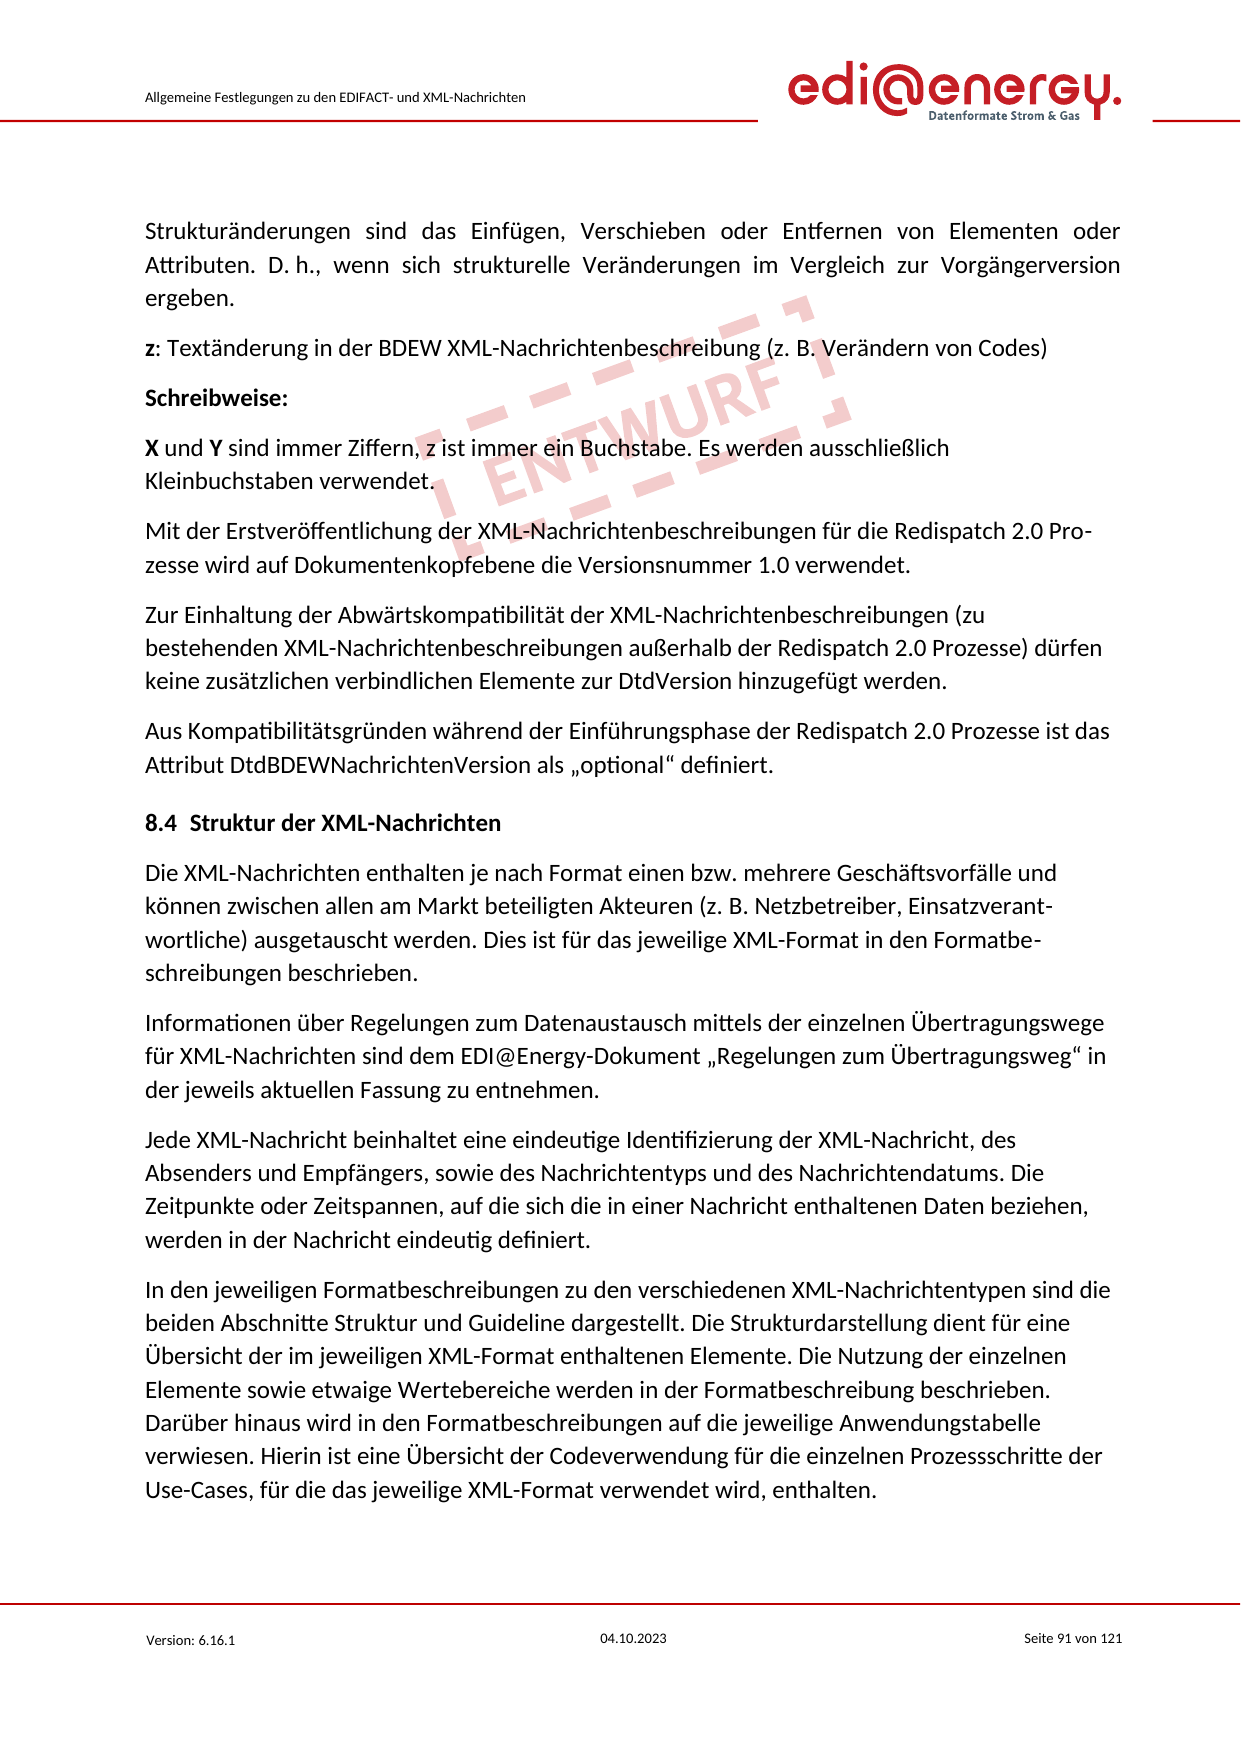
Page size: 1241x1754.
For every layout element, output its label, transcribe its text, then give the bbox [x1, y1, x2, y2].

text Jede XML-Nachricht beinhaltet eine eindeutige Identifizierung der XML-Nachricht, des Absenders und Empfängers, sowie des Nachrichtentyps und des Nachrichtendatums. Die Zeitpunkte oder Zeitspannen, auf die sich die in einer Nachricht enthaltenen Daten beziehen, werden in der Nachricht eindeutig definiert. [145, 1121, 1122, 1254]
text z: Textänderung in der BDEW XML-Nachrichtenbeschreibung (z. B. Verändern von Codes) [145, 329, 1122, 363]
text Aus Kompatibilitätsgründen während der Einführungsphase der Redispatch 2.0 Prozesse ist das Attribut DtdBDEWNachrichtenVersion als „optional“ definiert. [145, 713, 1122, 779]
text Zur Einhaltung der Abwärtskompatibilität der XML-Nachrichtenbeschreibungen (zu bestehenden XML-Nachrichtenbeschreibungen außerhalb der Redispatch 2.0 Prozesse) dürfen keine zusätzlichen verbindlichen Elemente zur DtdVersion hinzugefügt werden. [145, 596, 1122, 696]
text Strukturänderungen sind das Einfügen, Verschieben oder Entfernen von Elementen oder Attributen. D. h., wenn sich strukturelle Veränderungen im Vergleich zur Vorgängerversion ergeben. [145, 213, 1122, 313]
text Die XML-Nachrichten enthalten je nach Format einen bzw. mehrere Geschäftsvorfälle und können zwischen allen am Markt beteiligten Akteuren (z. B. Netzbetreiber, Einsatzverantwortliche) ausgetauscht werden. Dies ist für das jeweilige XML-Format in den Formatbeschreibungen beschrieben. [145, 854, 1122, 988]
subtitle Struktur der XML-Nachrichten [145, 804, 1122, 838]
text Mit der Erstveröffentlichung der XML-Nachrichtenbeschreibungen für die Redispatch 2.0 Prozesse wird auf Dokumentenkopfebene die Versionsnummer 1.0 verwendet. [145, 513, 1122, 579]
text Schreibweise: [145, 379, 1122, 413]
text In den jeweiligen Formatbeschreibungen zu den verschiedenen XML-Nachrichtentypen sind die beiden Abschnitte Struktur und Guideline dargestellt. Die Strukturdarstellung dient für eine Übersicht der im jeweiligen XML-Format enthaltenen Elemente. Die Nutzung der einzelnen Elemente sowie etwaige Wertebereiche werden in der Formatbeschreibung beschrieben. Darüber hinaus wird in den Formatbeschreibungen auf die jeweilige Anwendungstabelle verwiesen. Hierin ist eine Übersicht der Codeverwendung für die einzelnen Prozessschritte der Use-Cases, für die das jeweilige XML-Format verwendet wird, enthalten. [145, 1271, 1122, 1504]
text X und Y sind immer Ziffern, z ist immer ein Buchstabe. Es werden ausschließlich Kleinbuchstaben verwendet. [145, 429, 1122, 496]
text Informationen über Regelungen zum Datenaustausch mittels der einzelnen Übertragungswege für XML-Nachrichten sind dem EDI@Energy-Dokument „Regelungen zum Übertragungsweg“ in der jeweils aktuellen Fassung zu entnehmen. [145, 1004, 1122, 1104]
